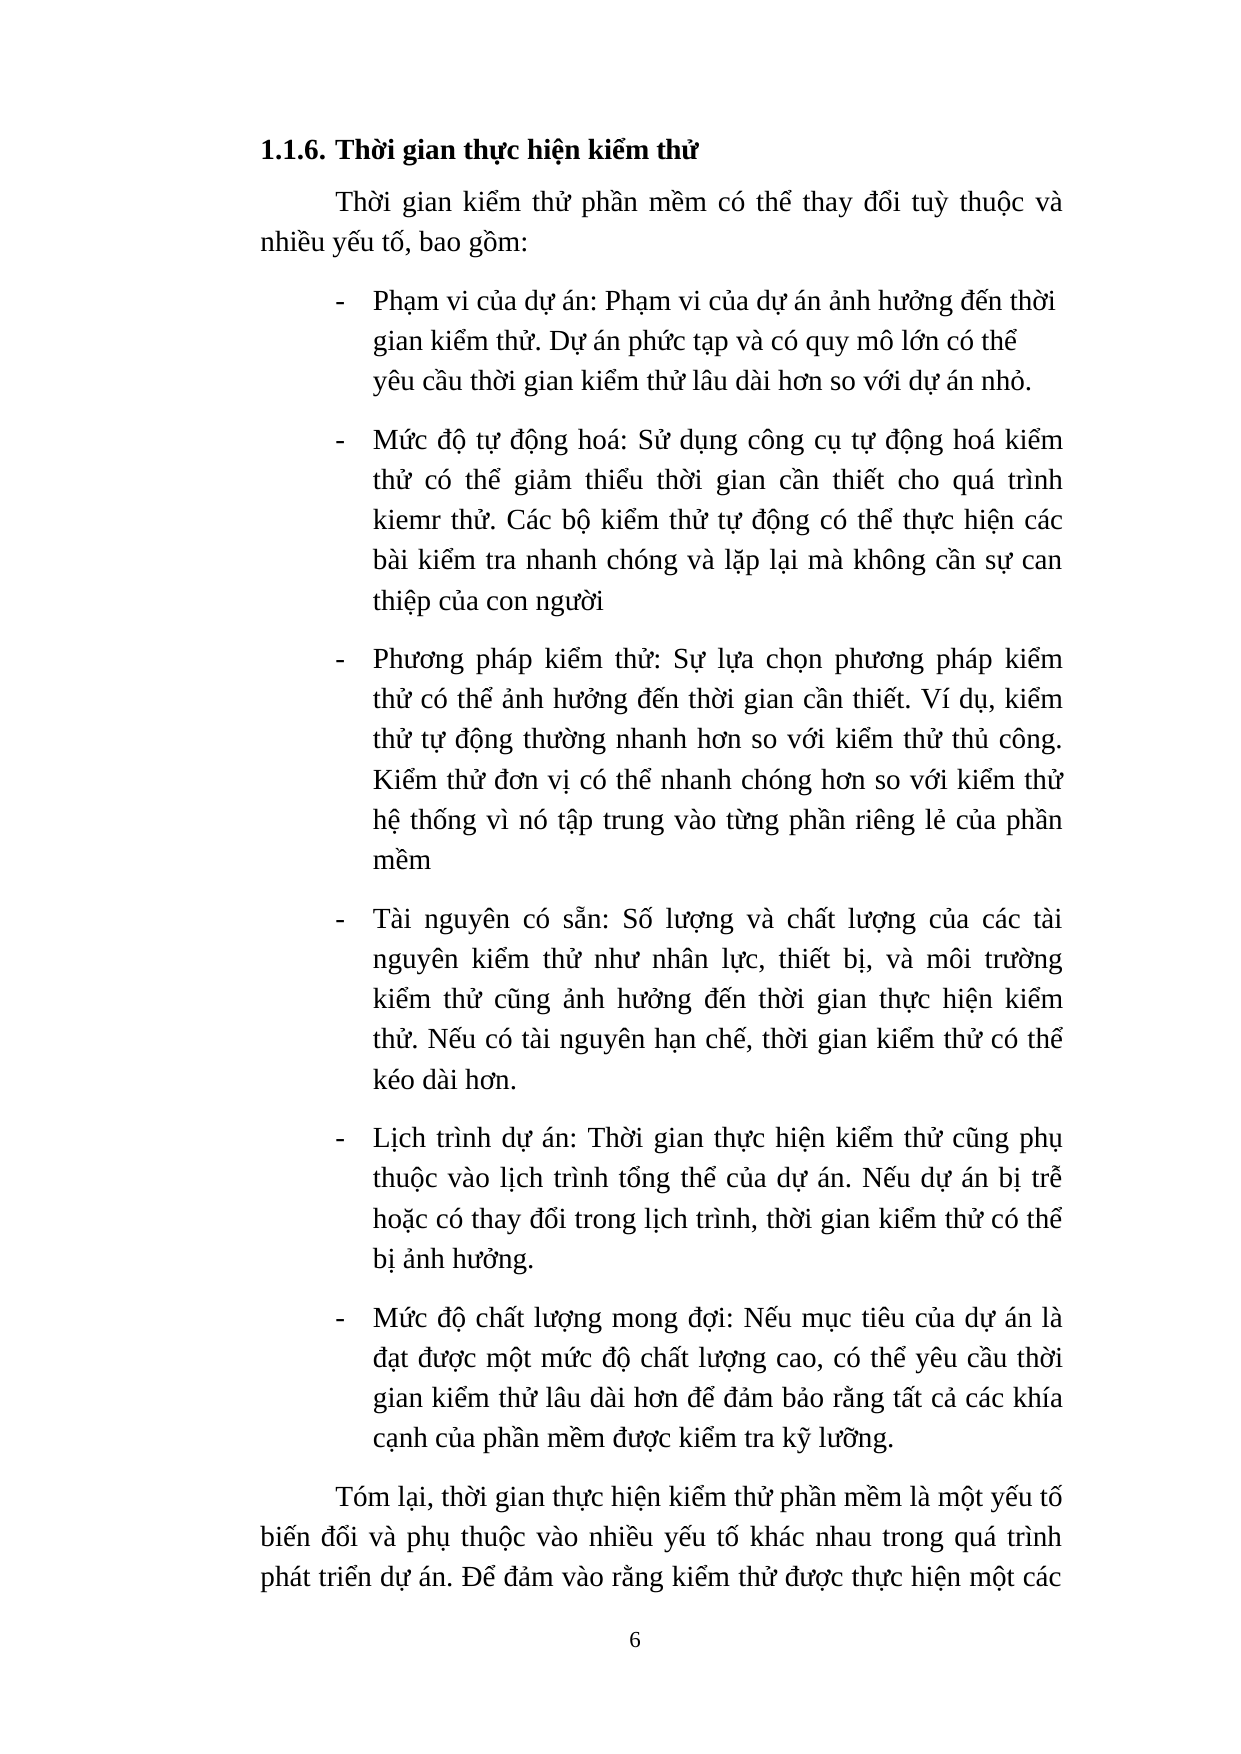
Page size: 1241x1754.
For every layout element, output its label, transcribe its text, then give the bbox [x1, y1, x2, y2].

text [260, 1479, 1064, 1593]
list Phạm vi của dự án: Phạm vi của dự án ảnh hưởng đến thời gian kiểm thử. Dự án phức tạp và có quy mô lớn có thể yêu cầu thời gian kiểm thử lâu dài hơn so với dự án nhỏ. [335, 283, 1064, 397]
list Phương pháp kiểm thử: Sự lựa chọn phương pháp kiểm thử có thể ảnh hưởng đến thời gian cần thiết. Ví dụ, kiểm thử tự động thường nhanh hơn so với kiểm thử thủ công. Kiểm thử đơn vị có thể nhanh chóng hơn so với kiểm thử hệ thống vì nó tập trung vào từng phần riêng lẻ của phần mềm [335, 641, 1064, 876]
list Mức độ tự động hoá: Sử dụng công cụ tự động hoá kiểm thử có thể giảm thiểu thời gian cần thiết cho quá trình kiemr thử. Các bộ kiểm thử tự động có thể thực hiện các bài kiểm tra nhanh chóng và lặp lại mà không cần sự can thiệp của con người [335, 422, 1064, 616]
list Mức độ chất lượng mong đợi: Nếu mục tiêu của dự án là đạt được một mức độ chất lượng cao, có thể yêu cầu thời gian kiểm thử lâu dài hơn để đảm bảo rằng tất cả các khía cạnh của phần mềm được kiểm tra kỹ lưỡng. [335, 1300, 1064, 1454]
list Tài nguyên có sẵn: Số lượng và chất lượng của các tài nguyên kiểm thử như nhân lực, thiết bị, và môi trường kiểm thử cũng ảnh hưởng đến thời gian thực hiện kiểm thử. Nếu có tài nguyên hạn chế, thời gian kiểm thử có thể kéo dài hơn. [335, 901, 1064, 1095]
subtitle Thời gian thực hiện kiểm thử [260, 132, 1064, 165]
text Thời gian kiểm thử phần mềm có thể thay đổi tuỳ thuộc và nhiều yếu tố, bao gồm: [260, 184, 1064, 258]
list Lịch trình dự án: Thời gian thực hiện kiểm thử cũng phụ thuộc vào lịch trình tổng thể của dự án. Nếu dự án bị trễ hoặc có thay đổi trong lịch trình, thời gian kiểm thử có thể bị ảnh hưởng. [335, 1120, 1064, 1274]
